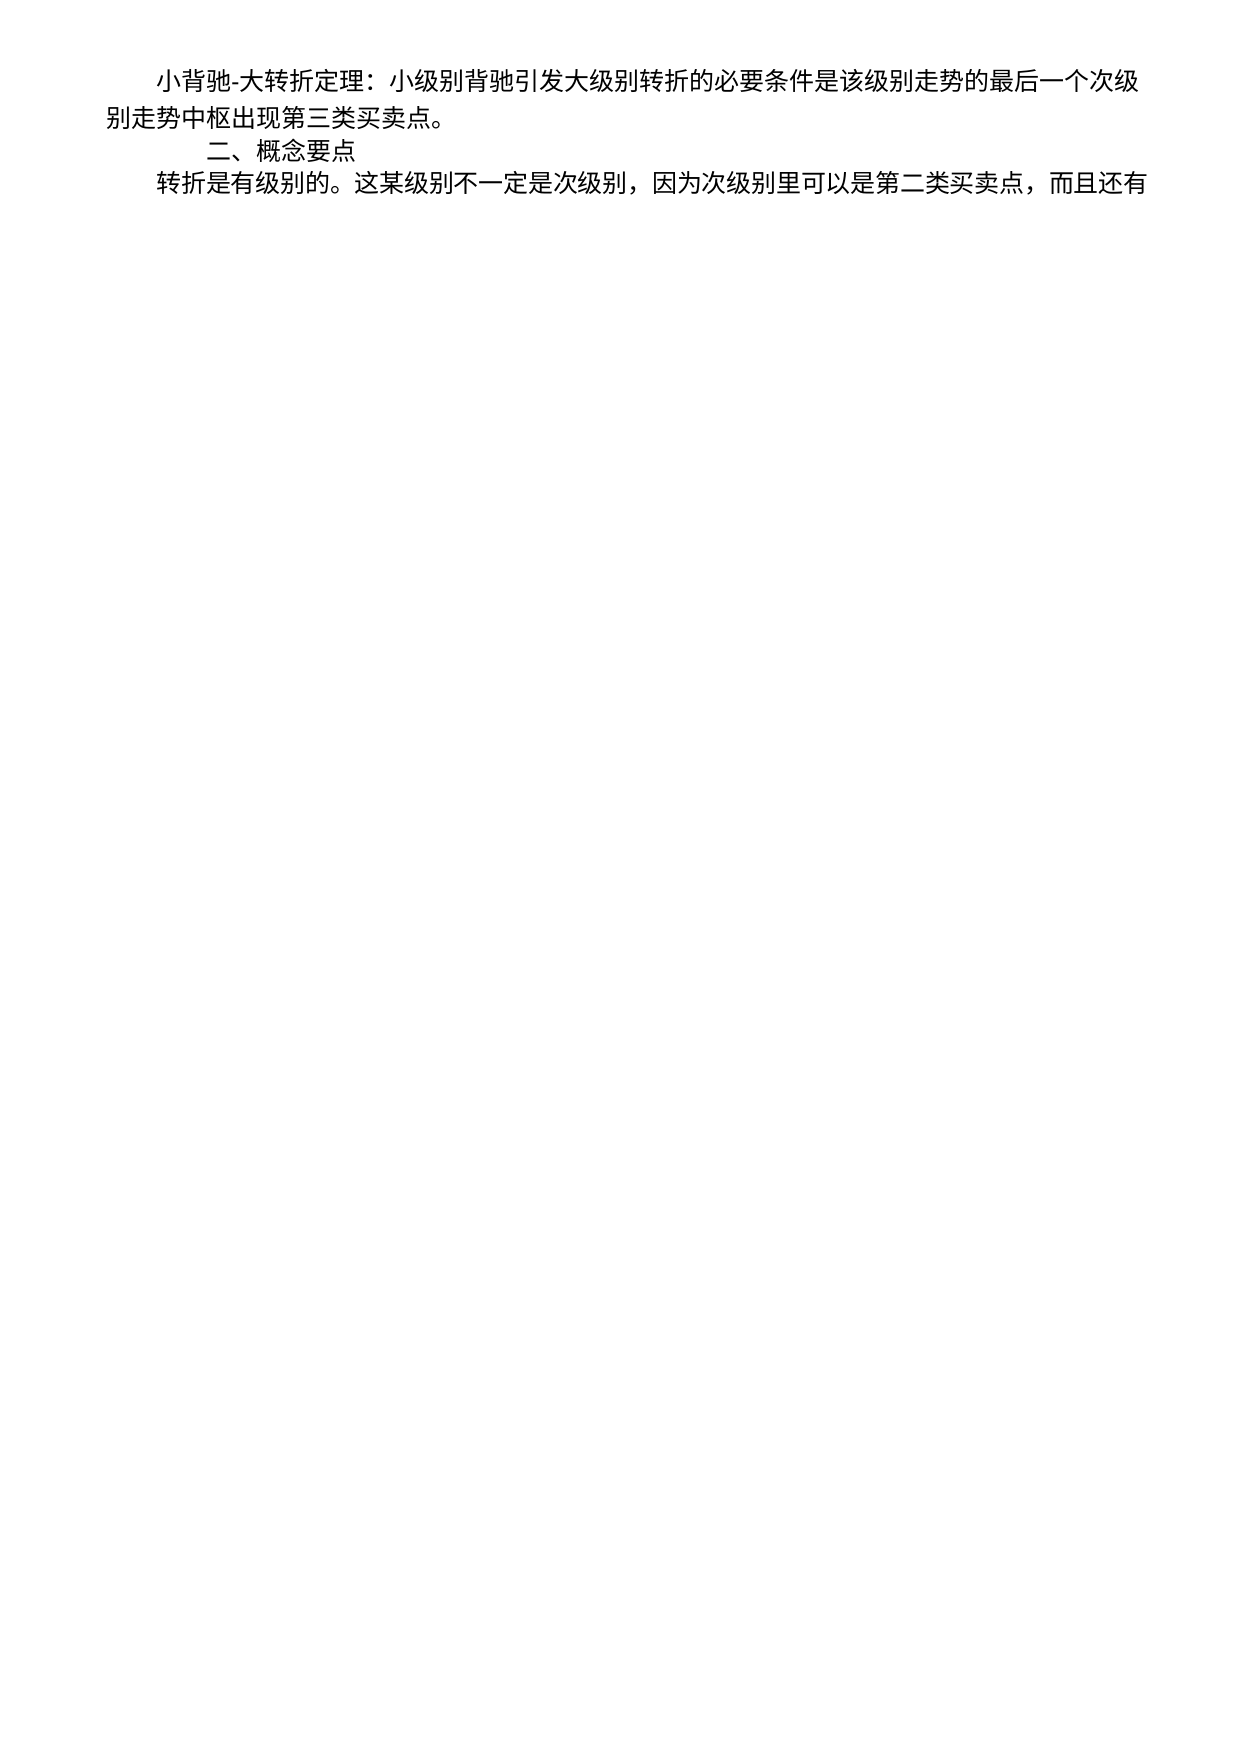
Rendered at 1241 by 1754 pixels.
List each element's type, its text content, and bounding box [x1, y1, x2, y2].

text 转折是有级别的。这某级别不一定是次级别，因为次级别里可以是第二类买卖点，而且还有 [156, 167, 1188, 198]
text 二、概念要点 [206, 135, 1188, 167]
text 小背驰-大转折定理：小级别背驰引发大级别转折的必要条件是该级别走势的最后一个次级别走势中枢出现第三类买卖点。 [106, 62, 1146, 134]
